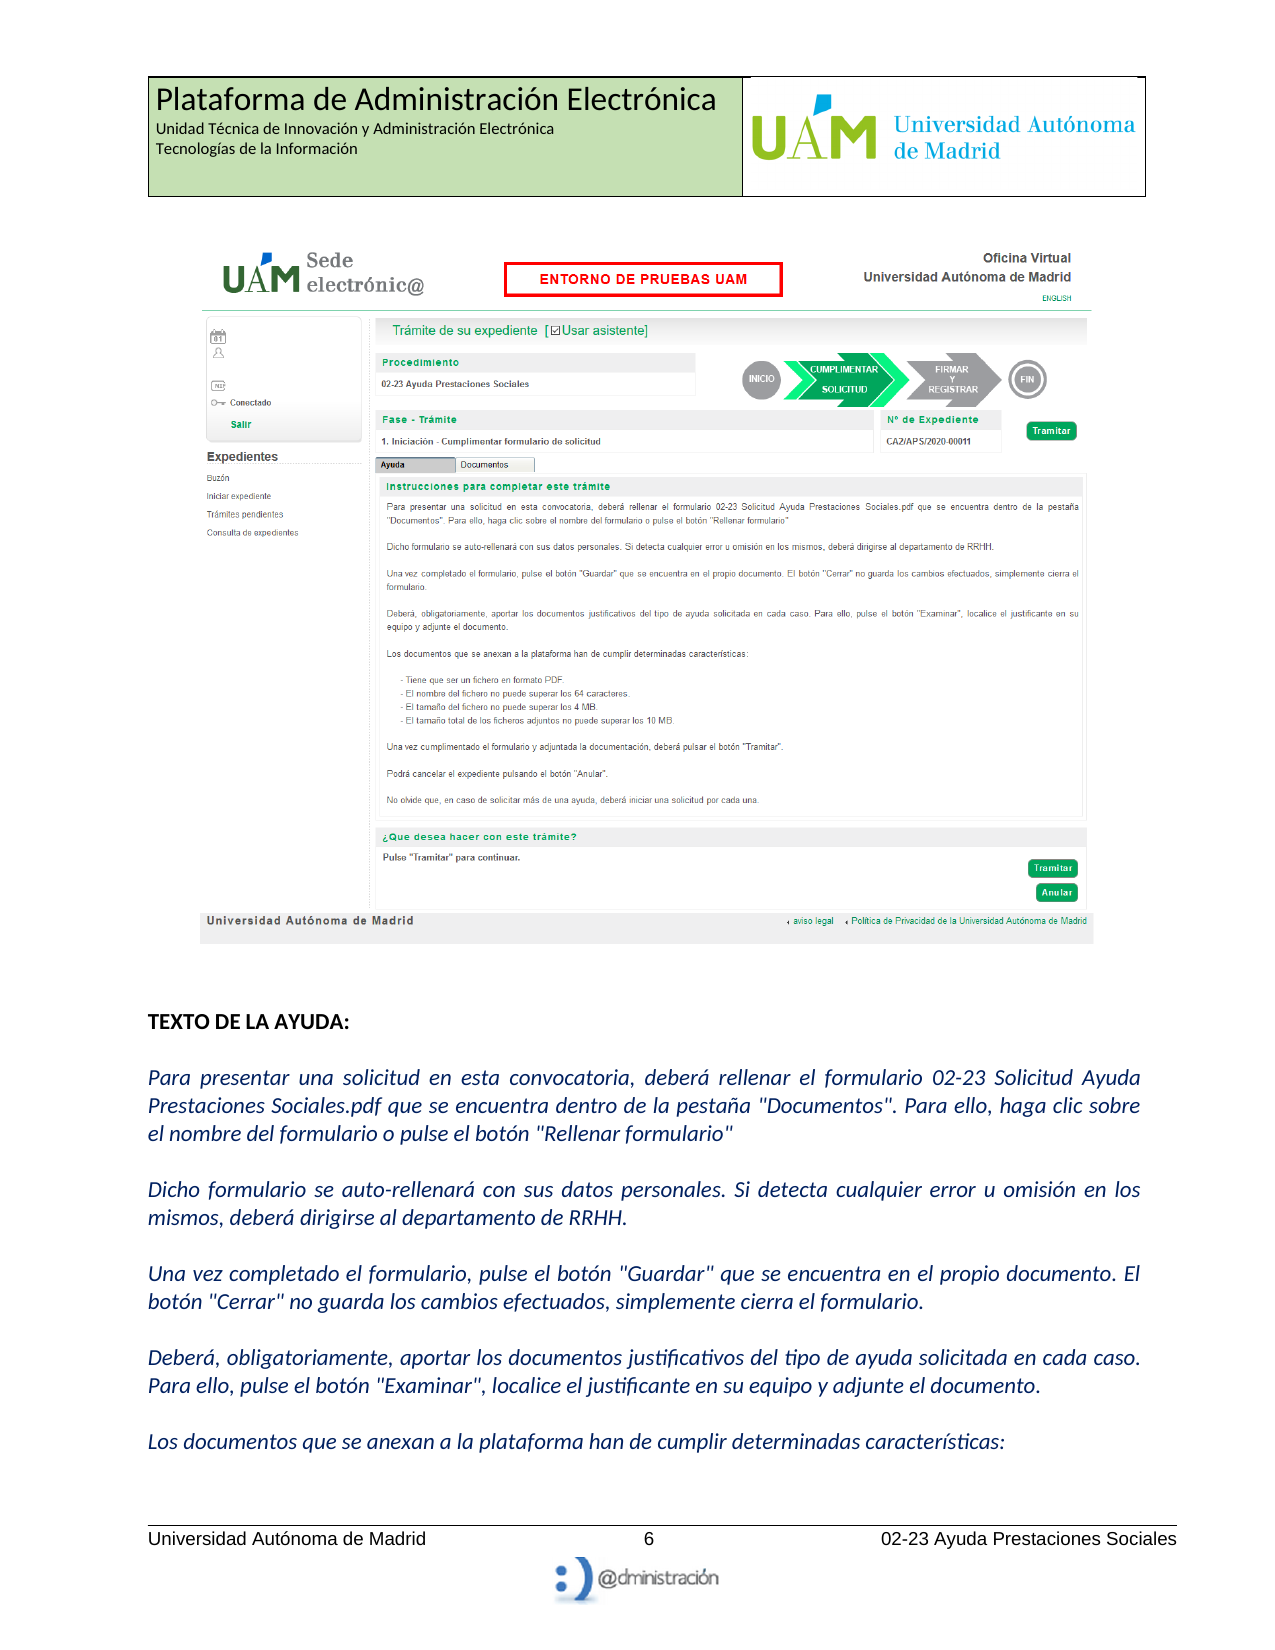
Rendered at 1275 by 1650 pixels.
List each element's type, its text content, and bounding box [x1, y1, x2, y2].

text Una vez completado el formulario, pulse el botón "Guardar" que se encuentra en el propio documento. El botón "Cerrar" no guarda los cambios efectuados, simplemente cierra el formulario. [148, 1259, 1145, 1315]
picture [750, 77, 1138, 190]
text Deberá, obligatoriamente, aportar los documentos justificativos del tipo de ayuda solicitada en cada caso. Para ello, pulse el botón "Examinar", localice el justificante en su equipo y adjunte el documento. [148, 1343, 1145, 1399]
text Los documentos que se anexan a la plataforma han de cumplir determinadas características: [148, 1427, 1145, 1455]
text Dicho formulario se auto-rellenará con sus datos personales. Si detecta cualquier error u omisión en los mismos, deberá dirigirse al departamento de RRHH. [148, 1175, 1145, 1231]
picture [552, 1557, 723, 1605]
text Para presentar una solicitud en esta convocatoria, deberá rellenar el formulario 02-23 Solicitud Ayuda Prestaciones Sociales.pdf que se encuentra dentro de la pestaña "Documentos". Para ello, haga clic sobre el nombre del formulario o pulse el botón "Rellenar formulario" [148, 1063, 1145, 1147]
text TEXTO DE LA AYUDA: [148, 1007, 1145, 1035]
picture [193, 241, 1100, 947]
